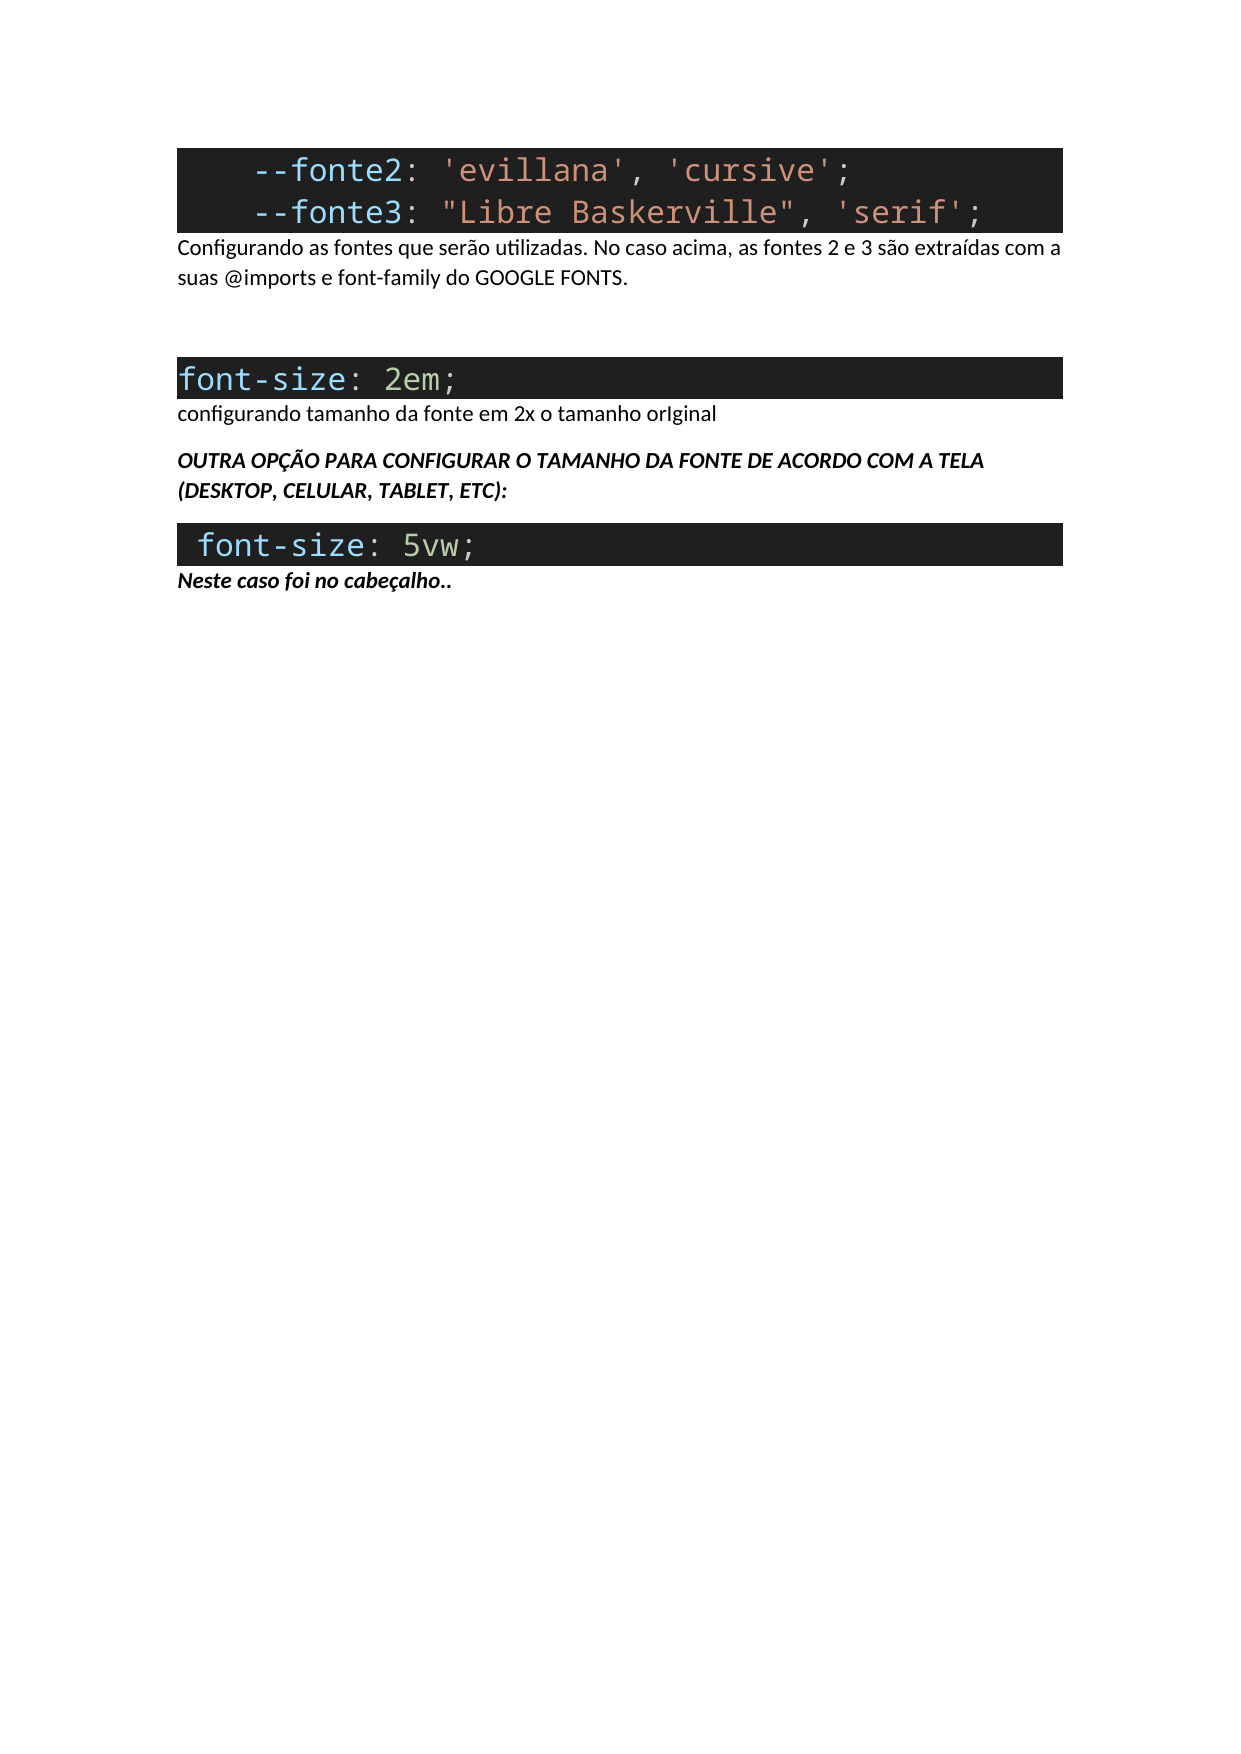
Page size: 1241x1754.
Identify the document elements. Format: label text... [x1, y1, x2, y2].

text font-size: 5vw; [177, 523, 1063, 566]
text Configurando as fontes que serão utilizadas. No caso acima, as fontes 2 e 3 são extraídas com a suas @imports e font-family do GOOGLE FONTS. [177, 233, 1063, 291]
text font-size: 2em; [177, 357, 1063, 399]
text --fonte3: "Libre Baskerville", 'serif'; [177, 190, 1063, 233]
text Neste caso foi no cabeçalho.. [177, 566, 1063, 594]
text OUTRA OPÇÃO PARA CONFIGURAR O TAMANHO DA FONTE DE ACORDO COM A TELA (DESKTOP, CELULAR, TABLET, ETC): [177, 446, 1063, 504]
text configurando tamanho da fonte em 2x o tamanho orIginal [177, 399, 1063, 427]
text --fonte2: 'evillana', 'cursive'; [177, 148, 1063, 190]
